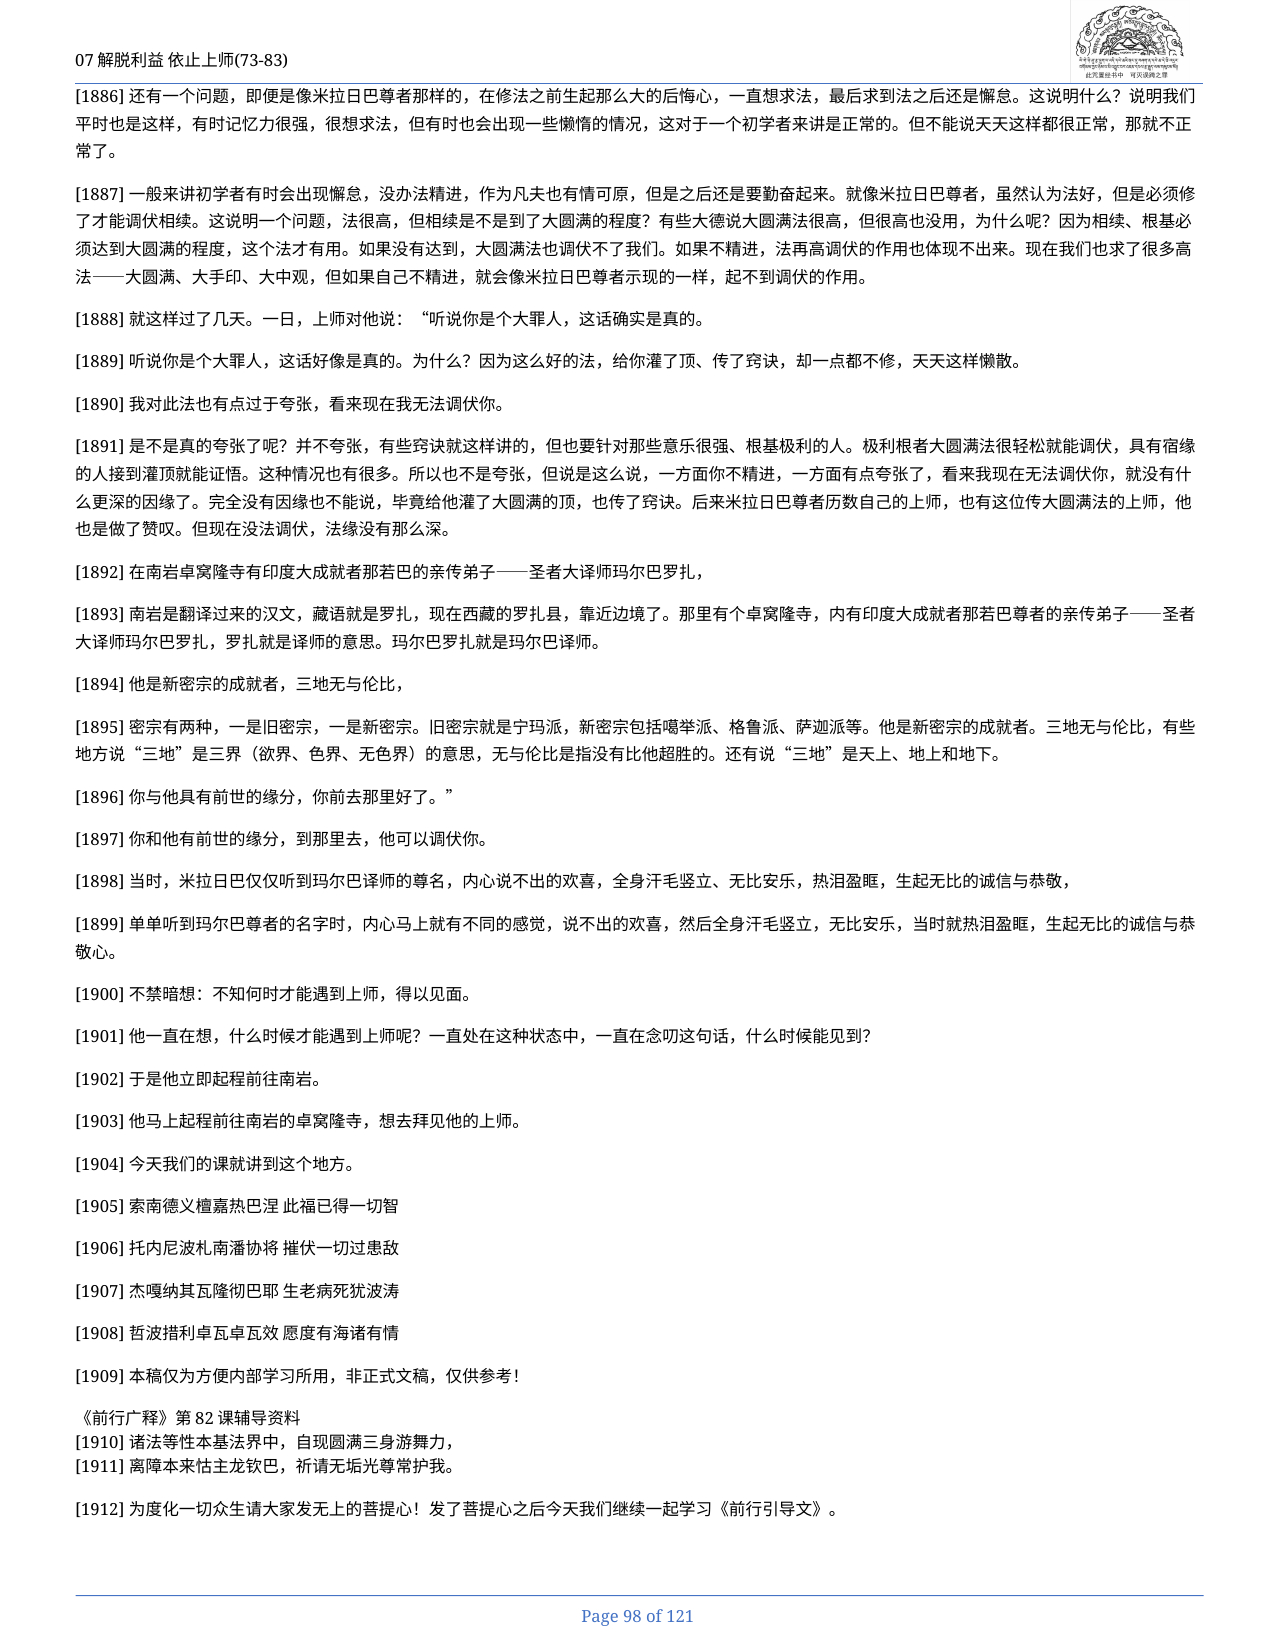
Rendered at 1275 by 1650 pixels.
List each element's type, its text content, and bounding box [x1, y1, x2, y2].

text [1912] 为度化一切众生请大家发无上的菩提心！发了菩提心之后今天我们继续一起学习《前行引导文》。 [75, 1496, 1200, 1520]
text [1909] 本稿仅为方便内部学习所用，非正式文稿，仅供参考！ [75, 1363, 1200, 1387]
text [1894] 他是新密宗的成就者，三地无与伦比， [75, 671, 1200, 696]
text [1891] 是不是真的夸张了呢？并不夸张，有些窍诀就这样讲的，但也要针对那些意乐很强、根基极利的人。极利根者大圆满法很轻松就能调伏，具有宿缘的人接到灌顶就能证悟。这种情况也有很多。所以也不是夸张，但说是这么说，一方面你不精进，一方面有点夸张了，看来我现在无法调伏你，就没有什么更深的因缘了。完全没有因缘也不能说，毕竟给他灌了大圆满的顶，也传了窍诀。后来米拉日巴尊者历数自己的上师，也有这位传大圆满法的上师，他也是做了赞叹。但现在没法调伏，法缘没有那么深。 [75, 433, 1200, 541]
text [1890] 我对此法也有点过于夸张，看来现在我无法调伏你。 [75, 391, 1200, 415]
text [1895] 密宗有两种，一是旧密宗，一是新密宗。旧密宗就是宁玛派，新密宗包括噶举派、格鲁派、萨迦派等。他是新密宗的成就者。三地无与伦比，有些地方说“三地”是三界（欲界、色界、无色界）的意思，无与伦比是指没有比他超胜的。还有说“三地”是天上、地上和地下。 [75, 714, 1200, 766]
text [1889] 听说你是个大罪人，这话好像是真的。为什么？因为这么好的法，给你灌了顶、传了窍诀，却一点都不修，天天这样懒散。 [75, 348, 1200, 373]
text [1896] 你与他具有前世的缘分，你前去那里好了。” [75, 784, 1200, 808]
text [1911] 离障本来怙主龙钦巴，祈请无垢光尊常护我。 [75, 1453, 1200, 1478]
text [1904] 今天我们的课就讲到这个地方。 [75, 1151, 1200, 1175]
text [1892] 在南岩卓窝隆寺有印度大成就者那若巴的亲传弟子——圣者大译师玛尔巴罗扎， [75, 559, 1200, 583]
text [1898] 当时，米拉日巴仅仅听到玛尔巴译师的尊名，内心说不出的欢喜，全身汗毛竖立、无比安乐，热泪盈眶，生起无比的诚信与恭敬， [75, 868, 1200, 893]
text [1886] 还有一个问题，即便是像米拉日巴尊者那样的，在修法之前生起那么大的后悔心，一直想求法，最后求到法之后还是懈怠。这说明什么？说明我们平时也是这样，有时记忆力很强，很想求法，但有时也会出现一些懒惰的情况，这对于一个初学者来讲是正常的。但不能说天天这样都很正常，那就不正常了。 [75, 83, 1200, 162]
picture [1070, 0, 1190, 83]
text [1907] 杰嘎纳其瓦隆彻巴耶 生老病死犹波涛 [75, 1278, 1200, 1302]
text [1900] 不禁暗想：不知何时才能遇到上师，得以见面。 [75, 981, 1200, 1005]
text [1887] 一般来讲初学者有时会出现懈怠，没办法精进，作为凡夫也有情可原，但是之后还是要勤奋起来。就像米拉日巴尊者，虽然认为法好，但是必须修了才能调伏相续。这说明一个问题，法很高，但相续是不是到了大圆满的程度？有些大德说大圆满法很高，但很高也没用，为什么呢？因为相续、根基必须达到大圆满的程度，这个法才有用。如果没有达到，大圆满法也调伏不了我们。如果不精进，法再高调伏的作用也体现不出来。现在我们也求了很多高法——大圆满、大手印、大中观，但如果自己不精进，就会像米拉日巴尊者示现的一样，起不到调伏的作用。 [75, 181, 1200, 288]
text [1897] 你和他有前世的缘分，到那里去，他可以调伏你。 [75, 826, 1200, 850]
text [1905] 索南德义檀嘉热巴涅 此福已得一切智 [75, 1193, 1200, 1217]
text [1903] 他马上起程前往南岩的卓窝隆寺，想去拜见他的上师。 [75, 1108, 1200, 1132]
text [1901] 他一直在想，什么时候才能遇到上师呢？一直处在这种状态中，一直在念叨这句话，什么时候能见到？ [75, 1023, 1200, 1048]
text [1902] 于是他立即起程前往南岩。 [75, 1066, 1200, 1090]
text [1906] 托内尼波札南潘协将 摧伏一切过患敌 [75, 1235, 1200, 1260]
text [1893] 南岩是翻译过来的汉文，藏语就是罗扎，现在西藏的罗扎县，靠近边境了。那里有个卓窝隆寺，内有印度大成就者那若巴尊者的亲传弟子——圣者大译师玛尔巴罗扎，罗扎就是译师的意思。玛尔巴罗扎就是玛尔巴译师。 [75, 601, 1200, 653]
text [1908] 哲波措利卓瓦卓瓦效 愿度有海诸有情 [75, 1320, 1200, 1344]
text [1888] 就这样过了几天。一日，上师对他说：“听说你是个大罪人，这话确实是真的。 [75, 306, 1200, 330]
text [1899] 单单听到玛尔巴尊者的名字时，内心马上就有不同的感觉，说不出的欢喜，然后全身汗毛竖立，无比安乐，当时就热泪盈眶，生起无比的诚信与恭敬心。 [75, 911, 1200, 963]
